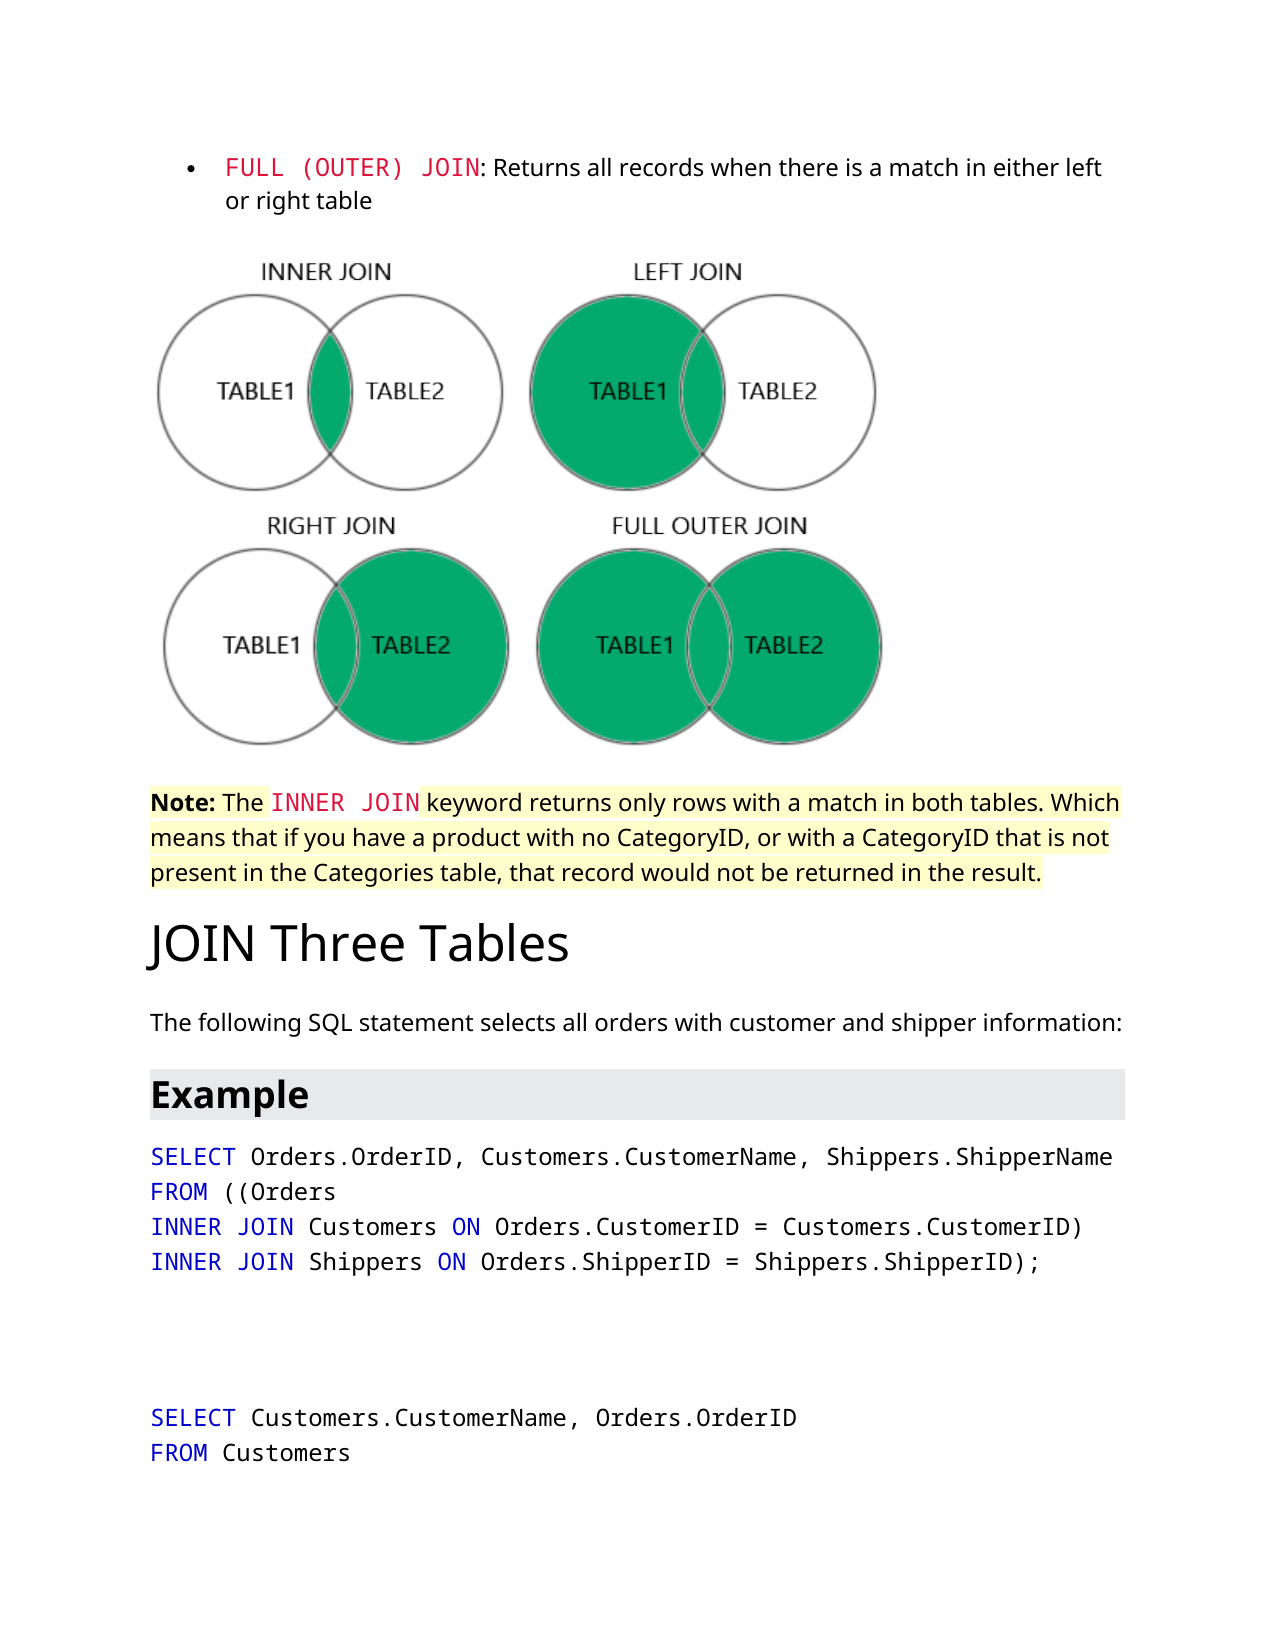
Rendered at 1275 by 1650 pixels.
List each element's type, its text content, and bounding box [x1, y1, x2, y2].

list FULL (OUTER) JOIN: Returns all records when there is a match in either left or right table [187, 150, 1125, 217]
picture [529, 500, 890, 748]
text The following SQL statement selects all orders with customer and shipper information: [150, 1006, 1125, 1039]
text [150, 1401, 1125, 1469]
picture [522, 246, 884, 494]
text Note: The INNER JOIN keyword returns only rows with a match in both tables. Which means that if you have a product with no CategoryID, or with a CategoryID that is not present in the Categories table, that record would not be returned in the result. [150, 784, 1125, 889]
subtitle JOIN Three Tables [150, 908, 1125, 976]
picture [150, 246, 511, 494]
picture [156, 500, 517, 748]
subtitle Example [150, 1069, 1125, 1120]
text SELECT Orders.OrderID, Customers.CustomerName, Shippers.ShipperName FROM ((Orders INNER JOIN Customers ON Orders.CustomerID = Customers.CustomerID) INNER JOIN Shippers ON Orders.ShipperID = Shippers.ShipperID); [150, 1139, 1125, 1278]
